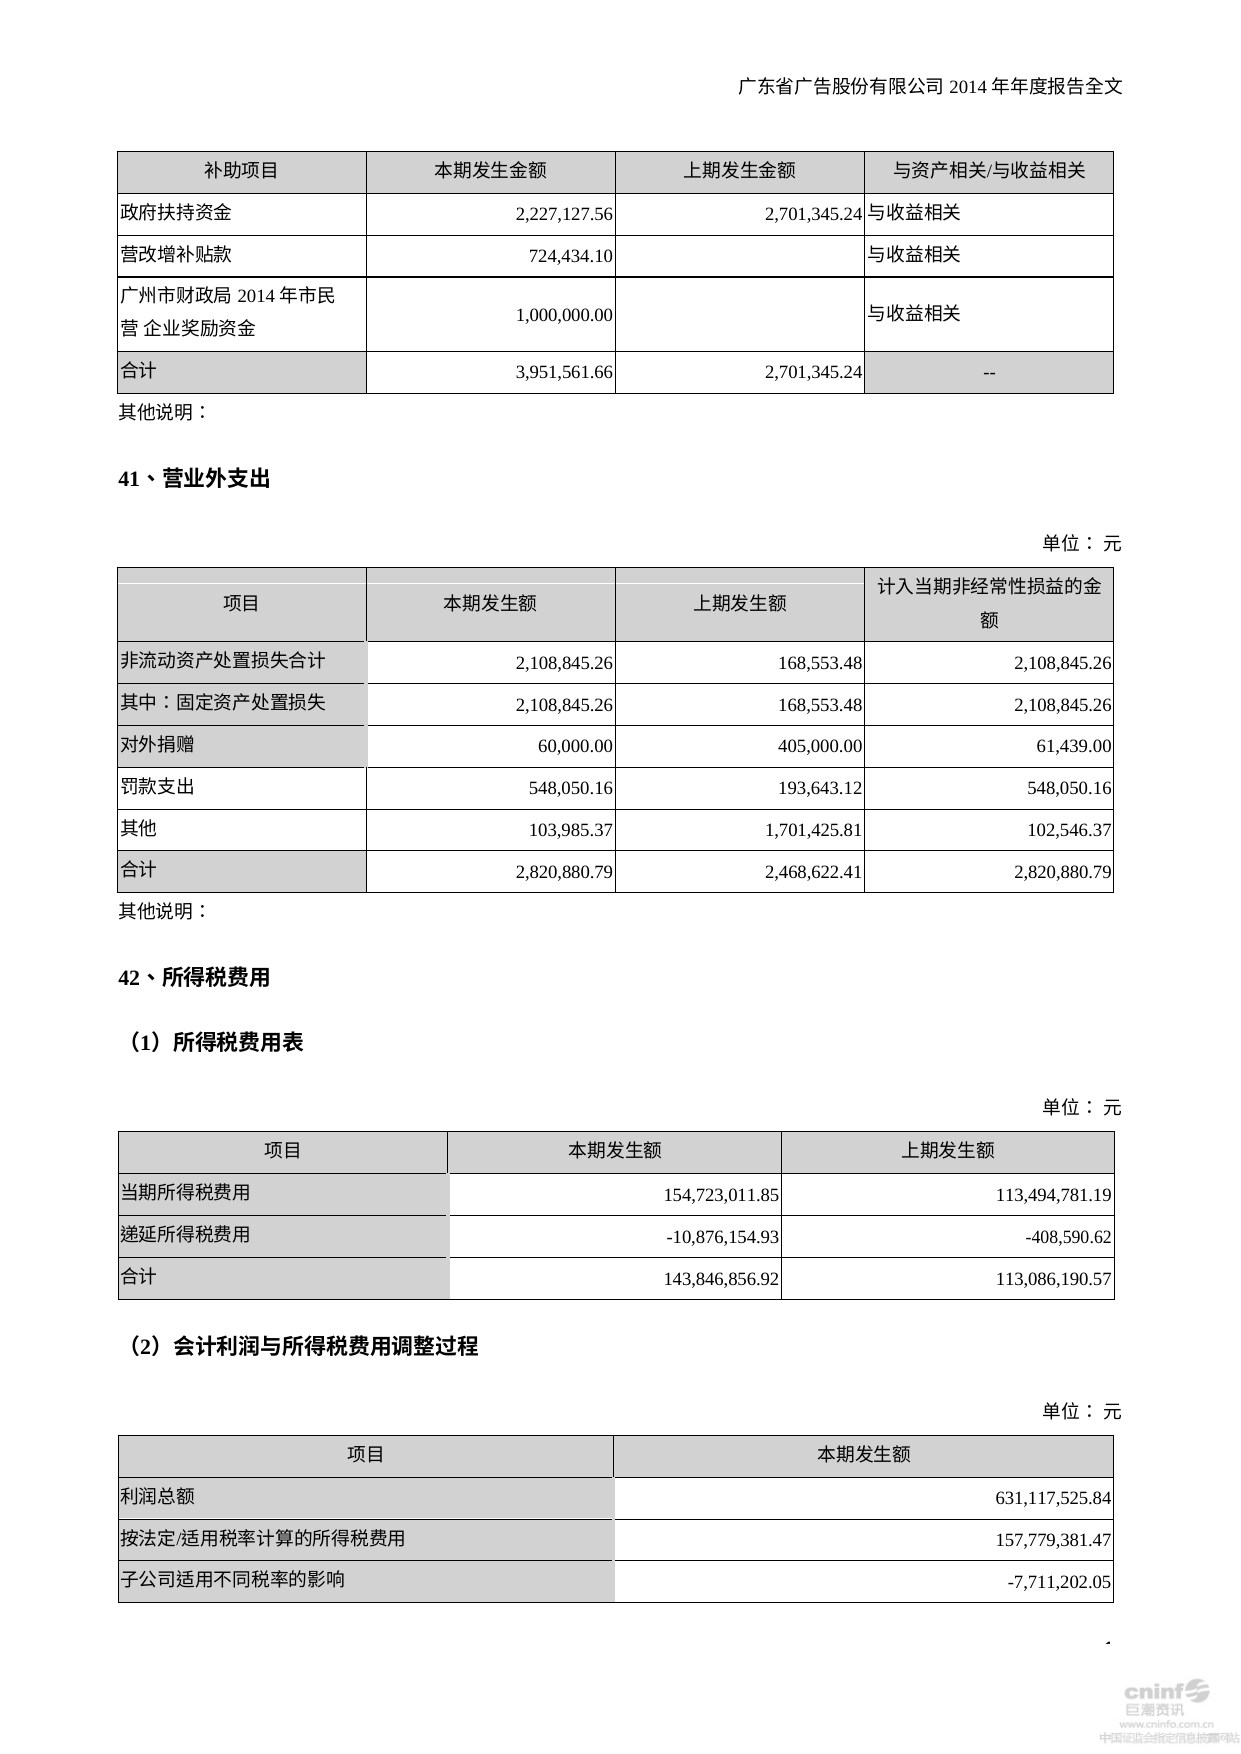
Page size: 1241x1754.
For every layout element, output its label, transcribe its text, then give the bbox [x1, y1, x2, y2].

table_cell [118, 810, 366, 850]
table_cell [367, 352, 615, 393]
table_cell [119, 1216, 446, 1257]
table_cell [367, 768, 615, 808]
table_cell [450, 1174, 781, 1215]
text 其他说明： [118, 399, 1123, 424]
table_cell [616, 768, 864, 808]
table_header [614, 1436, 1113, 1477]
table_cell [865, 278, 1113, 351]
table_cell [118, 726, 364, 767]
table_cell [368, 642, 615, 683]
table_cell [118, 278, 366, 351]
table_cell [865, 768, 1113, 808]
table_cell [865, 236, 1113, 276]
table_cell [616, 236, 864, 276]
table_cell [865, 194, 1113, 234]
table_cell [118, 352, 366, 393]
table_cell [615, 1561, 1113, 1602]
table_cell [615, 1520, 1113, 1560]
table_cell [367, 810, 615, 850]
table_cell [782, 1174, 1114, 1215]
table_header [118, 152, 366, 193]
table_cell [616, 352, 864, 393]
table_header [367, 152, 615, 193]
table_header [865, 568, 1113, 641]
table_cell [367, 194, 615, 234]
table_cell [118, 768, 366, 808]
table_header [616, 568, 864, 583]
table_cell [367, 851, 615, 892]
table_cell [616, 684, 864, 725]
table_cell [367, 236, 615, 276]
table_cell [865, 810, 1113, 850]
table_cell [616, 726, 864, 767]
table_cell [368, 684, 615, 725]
subtitle （1）所得税费用表 [118, 1027, 1123, 1057]
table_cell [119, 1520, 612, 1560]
text 单位： 元 [102, 530, 1122, 555]
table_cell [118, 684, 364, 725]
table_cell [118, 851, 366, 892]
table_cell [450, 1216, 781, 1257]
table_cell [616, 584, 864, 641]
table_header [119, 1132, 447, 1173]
subtitle （2）会计利润与所得税费用调整过程 [118, 1331, 1123, 1360]
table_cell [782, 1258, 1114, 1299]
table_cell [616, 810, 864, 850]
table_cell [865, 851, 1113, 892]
picture [1099, 1673, 1241, 1754]
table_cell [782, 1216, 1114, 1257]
subtitle 41、营业外支出 [118, 462, 1123, 492]
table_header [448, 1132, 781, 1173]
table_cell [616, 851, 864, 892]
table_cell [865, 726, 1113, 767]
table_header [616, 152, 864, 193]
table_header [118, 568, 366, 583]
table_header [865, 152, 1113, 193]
text 单位： 元 [102, 1094, 1122, 1120]
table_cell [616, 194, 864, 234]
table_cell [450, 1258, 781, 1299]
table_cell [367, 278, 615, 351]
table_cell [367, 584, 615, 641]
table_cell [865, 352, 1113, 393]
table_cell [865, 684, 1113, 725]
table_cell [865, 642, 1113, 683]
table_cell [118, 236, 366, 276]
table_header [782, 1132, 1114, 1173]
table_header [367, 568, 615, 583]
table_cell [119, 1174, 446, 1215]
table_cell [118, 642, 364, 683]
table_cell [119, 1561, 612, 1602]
text 其他说明： [118, 899, 1123, 924]
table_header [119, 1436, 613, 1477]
subtitle 42、所得税费用 [118, 962, 1123, 992]
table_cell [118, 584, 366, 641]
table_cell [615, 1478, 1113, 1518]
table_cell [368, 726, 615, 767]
text 单位： 元 [102, 1398, 1122, 1423]
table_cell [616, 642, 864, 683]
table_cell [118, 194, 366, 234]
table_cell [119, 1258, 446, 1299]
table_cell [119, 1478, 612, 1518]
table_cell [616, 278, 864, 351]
